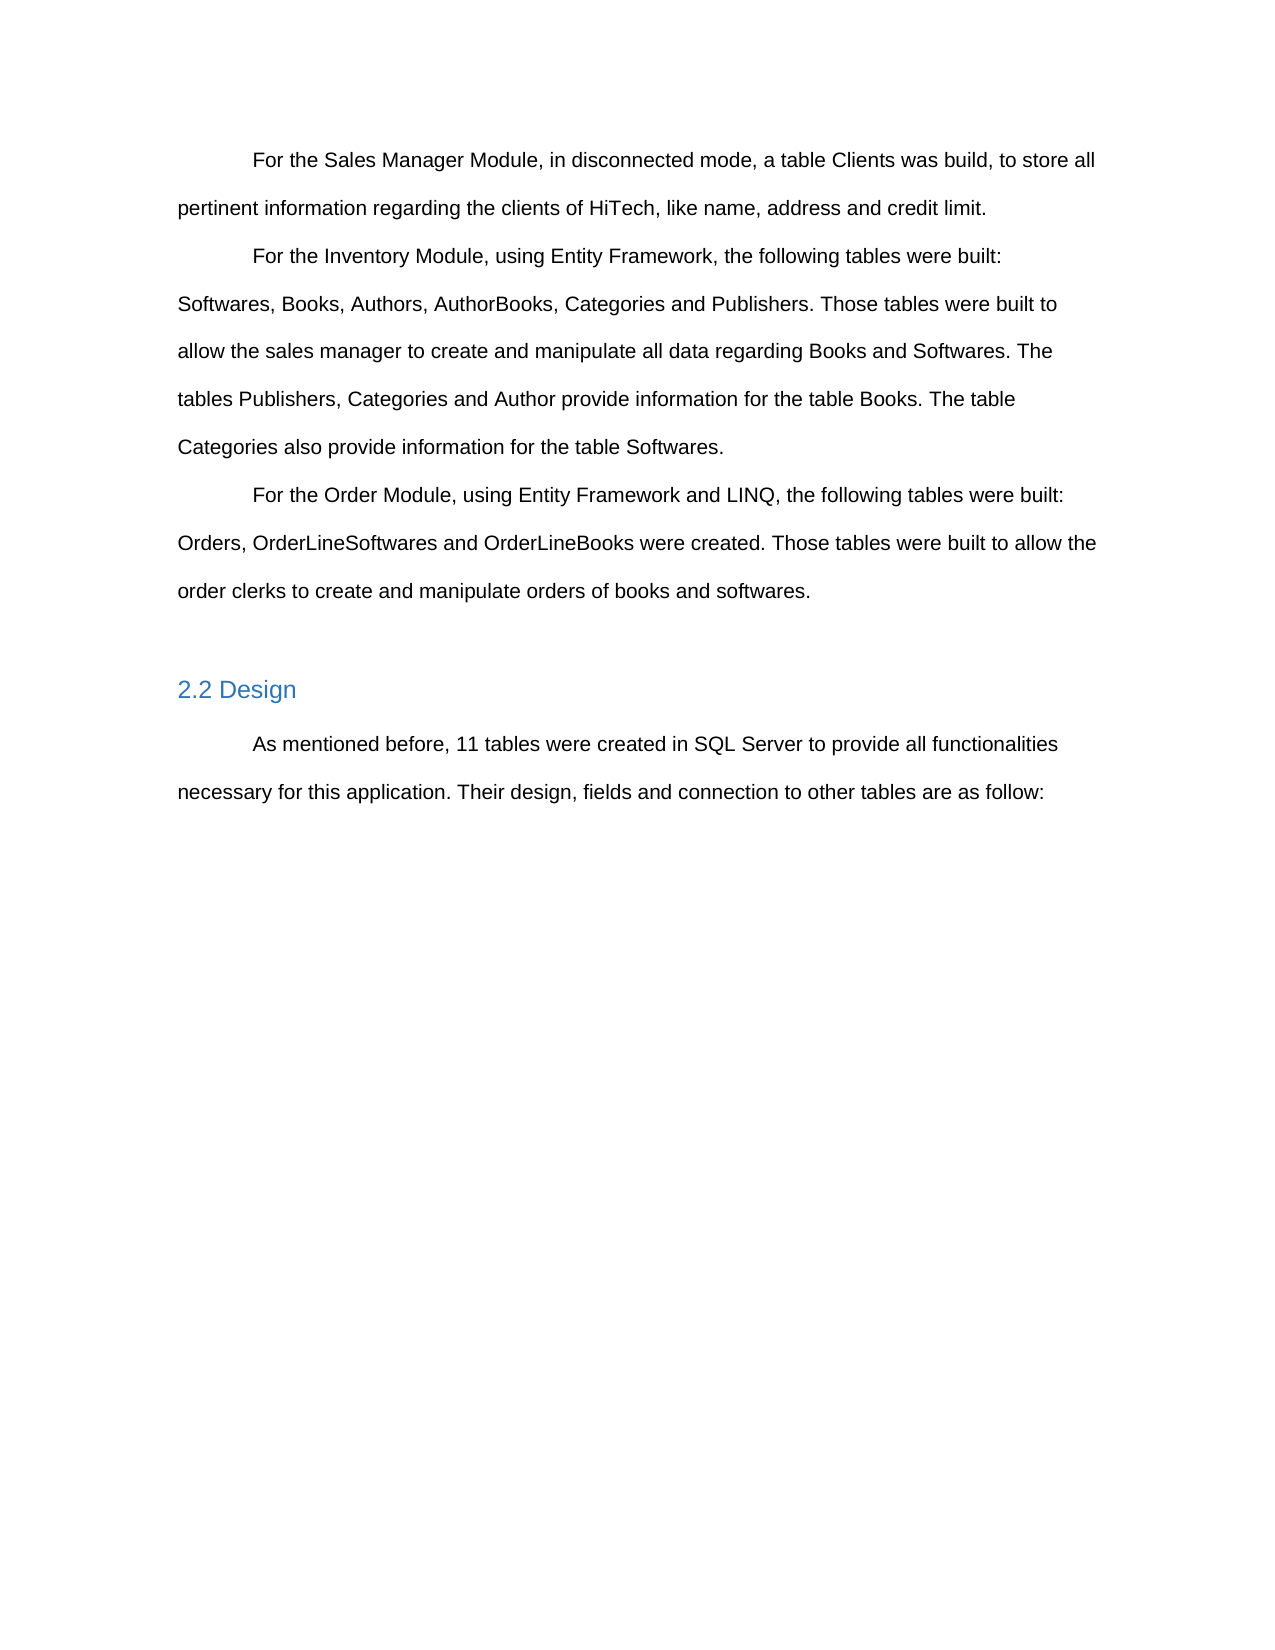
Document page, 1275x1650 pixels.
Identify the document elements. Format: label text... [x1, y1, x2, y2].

text As mentioned before, 11 tables were created in SQL Server to provide all functionalities necessary for this application. Their design, fields and connection to other tables are as follow: [177, 732, 1098, 804]
text For the Inventory Module, using Entity Framework, the following tables were built: Softwares, Books, Authors, AuthorBooks, Categories and Publishers. Those tables were built to allow the sales manager to create and manipulate all data regarding Books and Softwares. The tables Publishers, Categories and Author provide information for the table Books. The table Categories also provide information for the table Softwares. [177, 243, 1098, 459]
subtitle 2.2 Design [177, 675, 1098, 703]
text For the Order Module, using Entity Framework and LINQ, the following tables were built: Orders, OrderLineSoftwares and OrderLineBooks were created. Those tables were built to allow the order clerks to create and manipulate orders of books and softwares. [177, 483, 1098, 603]
text For the Sales Manager Module, in disconnected mode, a table Clients was build, to store all pertinent information regarding the clients of HiTech, like name, address and credit limit. [177, 148, 1098, 219]
